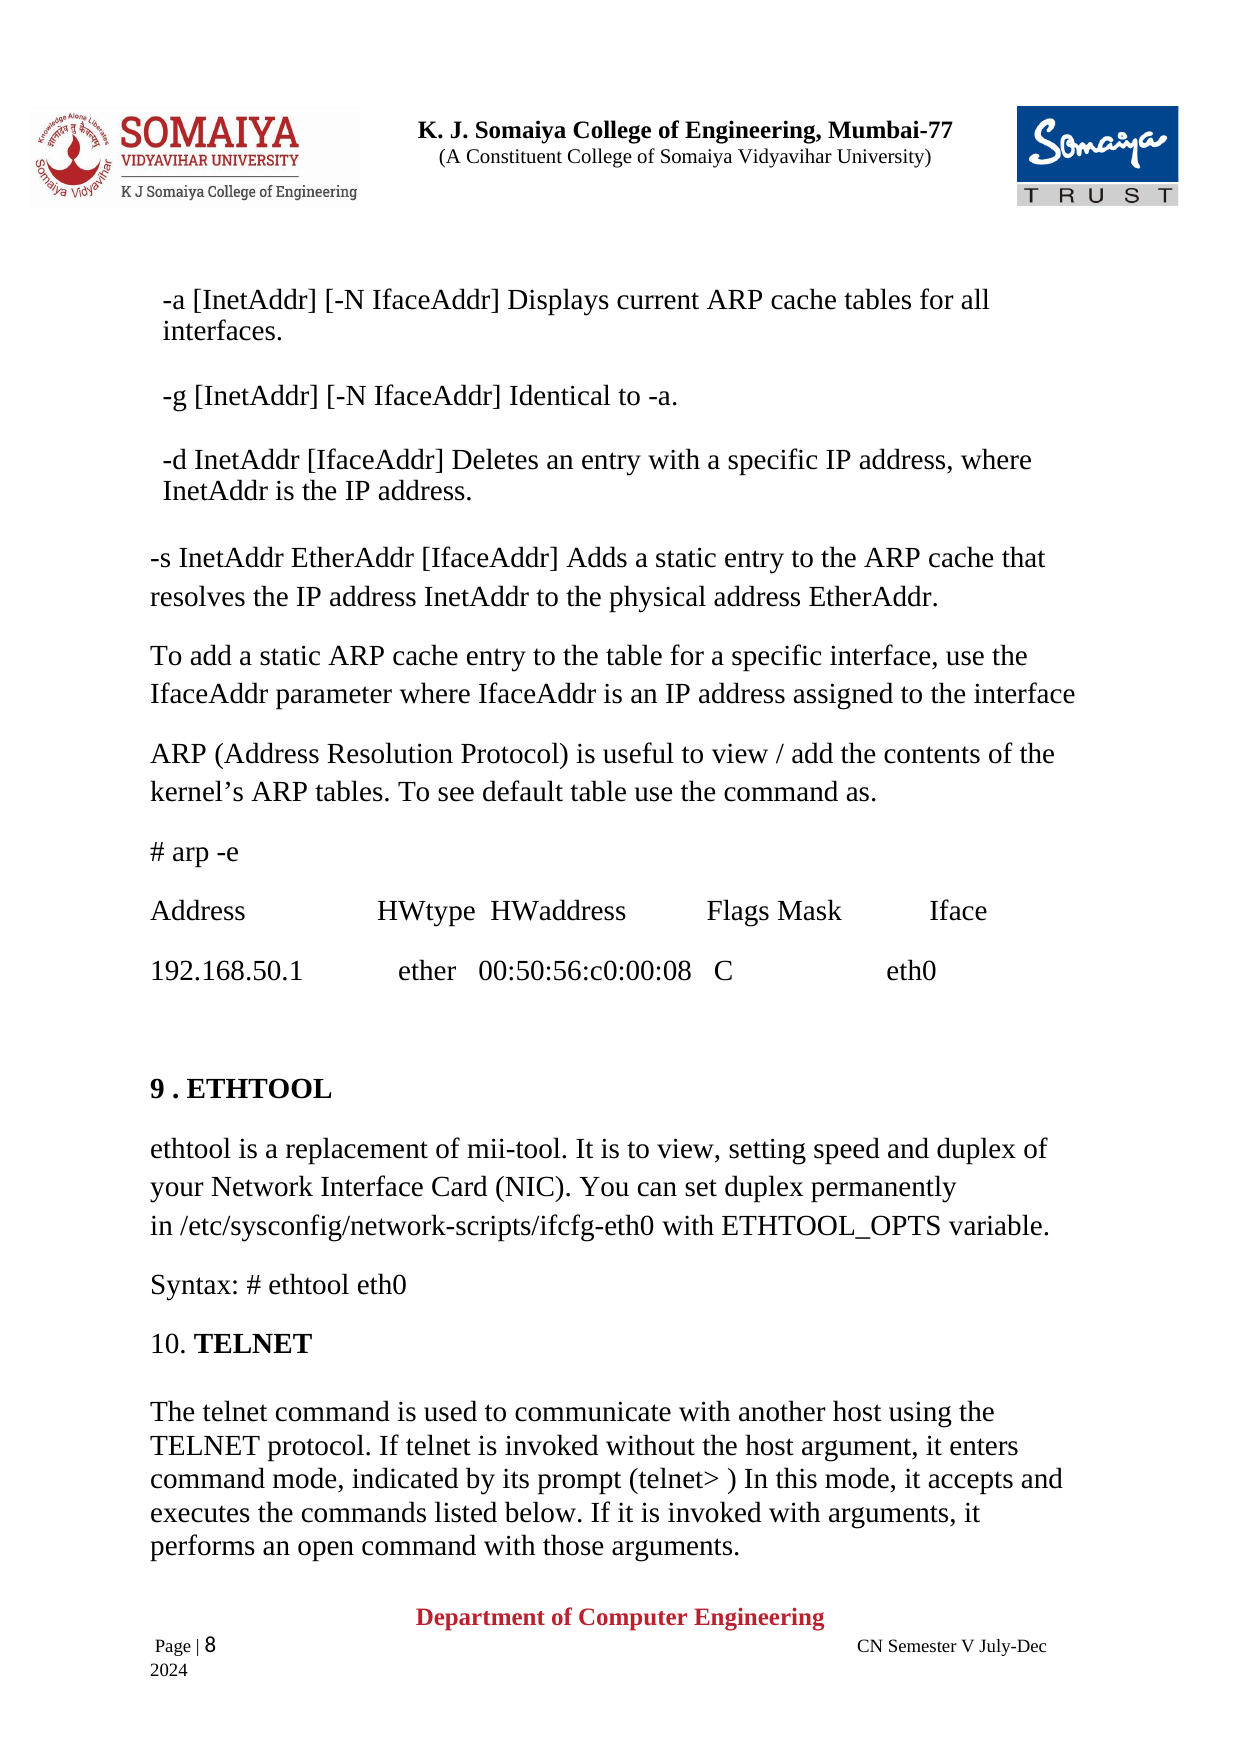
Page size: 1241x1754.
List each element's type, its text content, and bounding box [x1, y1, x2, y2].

text 192.168.50.1 ether 00:50:56:c0:00:08 C eth0 [150, 953, 1090, 986]
text -g [InetAddr] [-N IfaceAddr] Identical to -a. [162, 381, 1084, 411]
text 10. TELNET [150, 1327, 1090, 1360]
text # arp -e [150, 834, 1090, 867]
text Syntax: # ethtool eth0 [150, 1267, 1090, 1301]
text -a [InetAddr] [-N IfaceAddr] Displays current ARP cache tables for all interfaces. [162, 285, 1084, 347]
text -s InetAddr EtherAddr [IfaceAddr] Adds a static entry to the ARP cache that resolves the IP address InetAddr to the physical address EtherAddr. [150, 540, 1090, 612]
text ethtool is a replacement of mii-tool. It is to view, setting speed and duplex of your Network Interface Card (NIC). You can set duplex permanently in /etc/sysconfig/network-scripts/ifcfg-eth0 with ETHTOOL_OPTS variable. [150, 1131, 1090, 1241]
picture [1017, 106, 1179, 206]
text The telnet command is used to communicate with another host using the TELNET protocol. If telnet is invoked without the host argument, it enters command mode, indicated by its prompt (telnet> ) In this mode, it accepts and executes the commands listed below. If it is invoked with arguments, it performs an open command with those arguments. [150, 1394, 1090, 1562]
text To add a static ARP cache entry to the table for a specific interface, use the IfaceAddr parameter where IfaceAddr is an IP address assigned to the interface [150, 638, 1090, 710]
picture [30, 106, 361, 208]
text 9 . ETHTOOL [150, 1071, 1090, 1105]
text ARP (Address Resolution Protocol) is useful to view / add the contents of the kernel’s ARP tables. To see default table use the command as. [150, 736, 1090, 808]
text -d InetAddr [IfaceAddr] Deletes an entry with a specific IP address, where InetAddr is the IP address. [162, 445, 1084, 507]
text Address HWtype HWaddress Flags Mask Iface [150, 893, 1090, 927]
